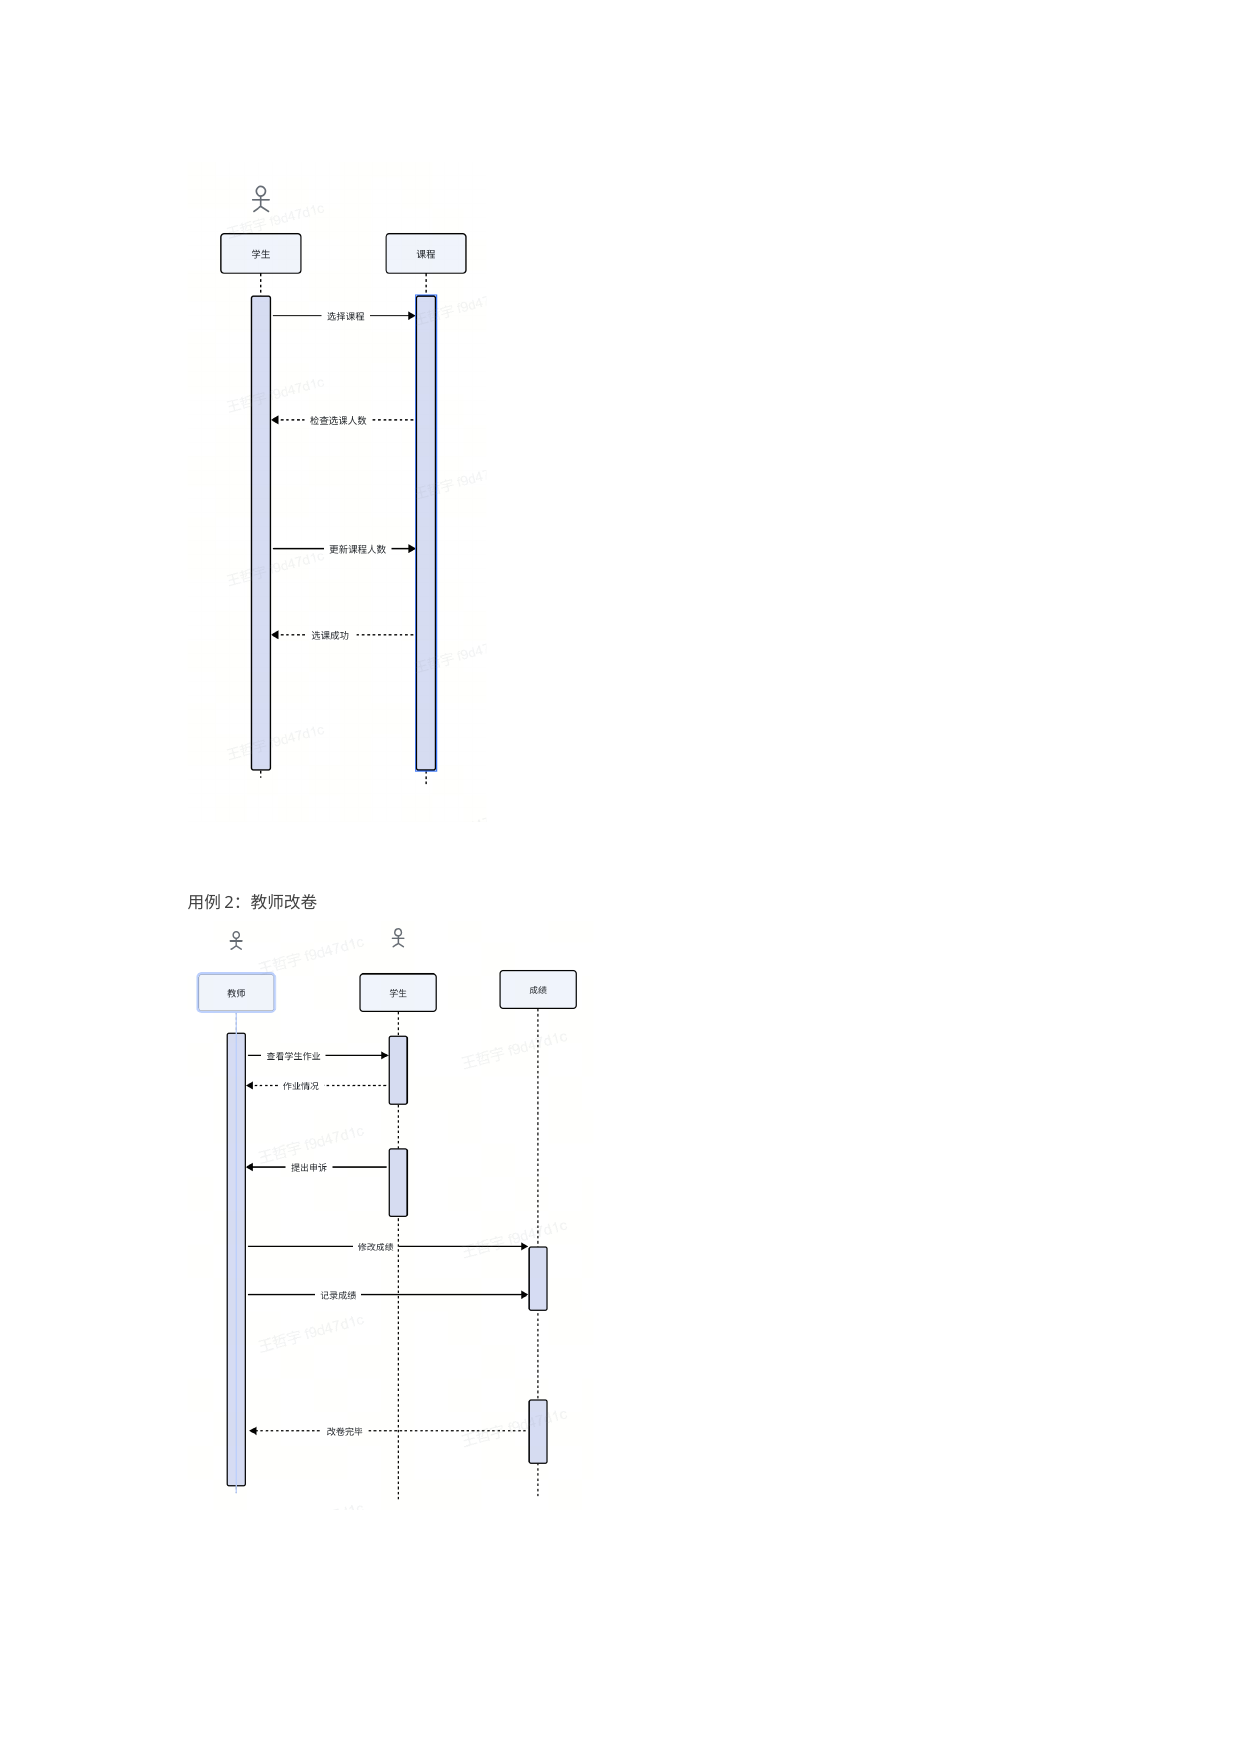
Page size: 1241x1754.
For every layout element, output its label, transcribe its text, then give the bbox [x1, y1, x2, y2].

picture [187, 162, 487, 822]
picture [187, 921, 594, 1510]
text 用例2：教师改卷 [187, 885, 1053, 917]
